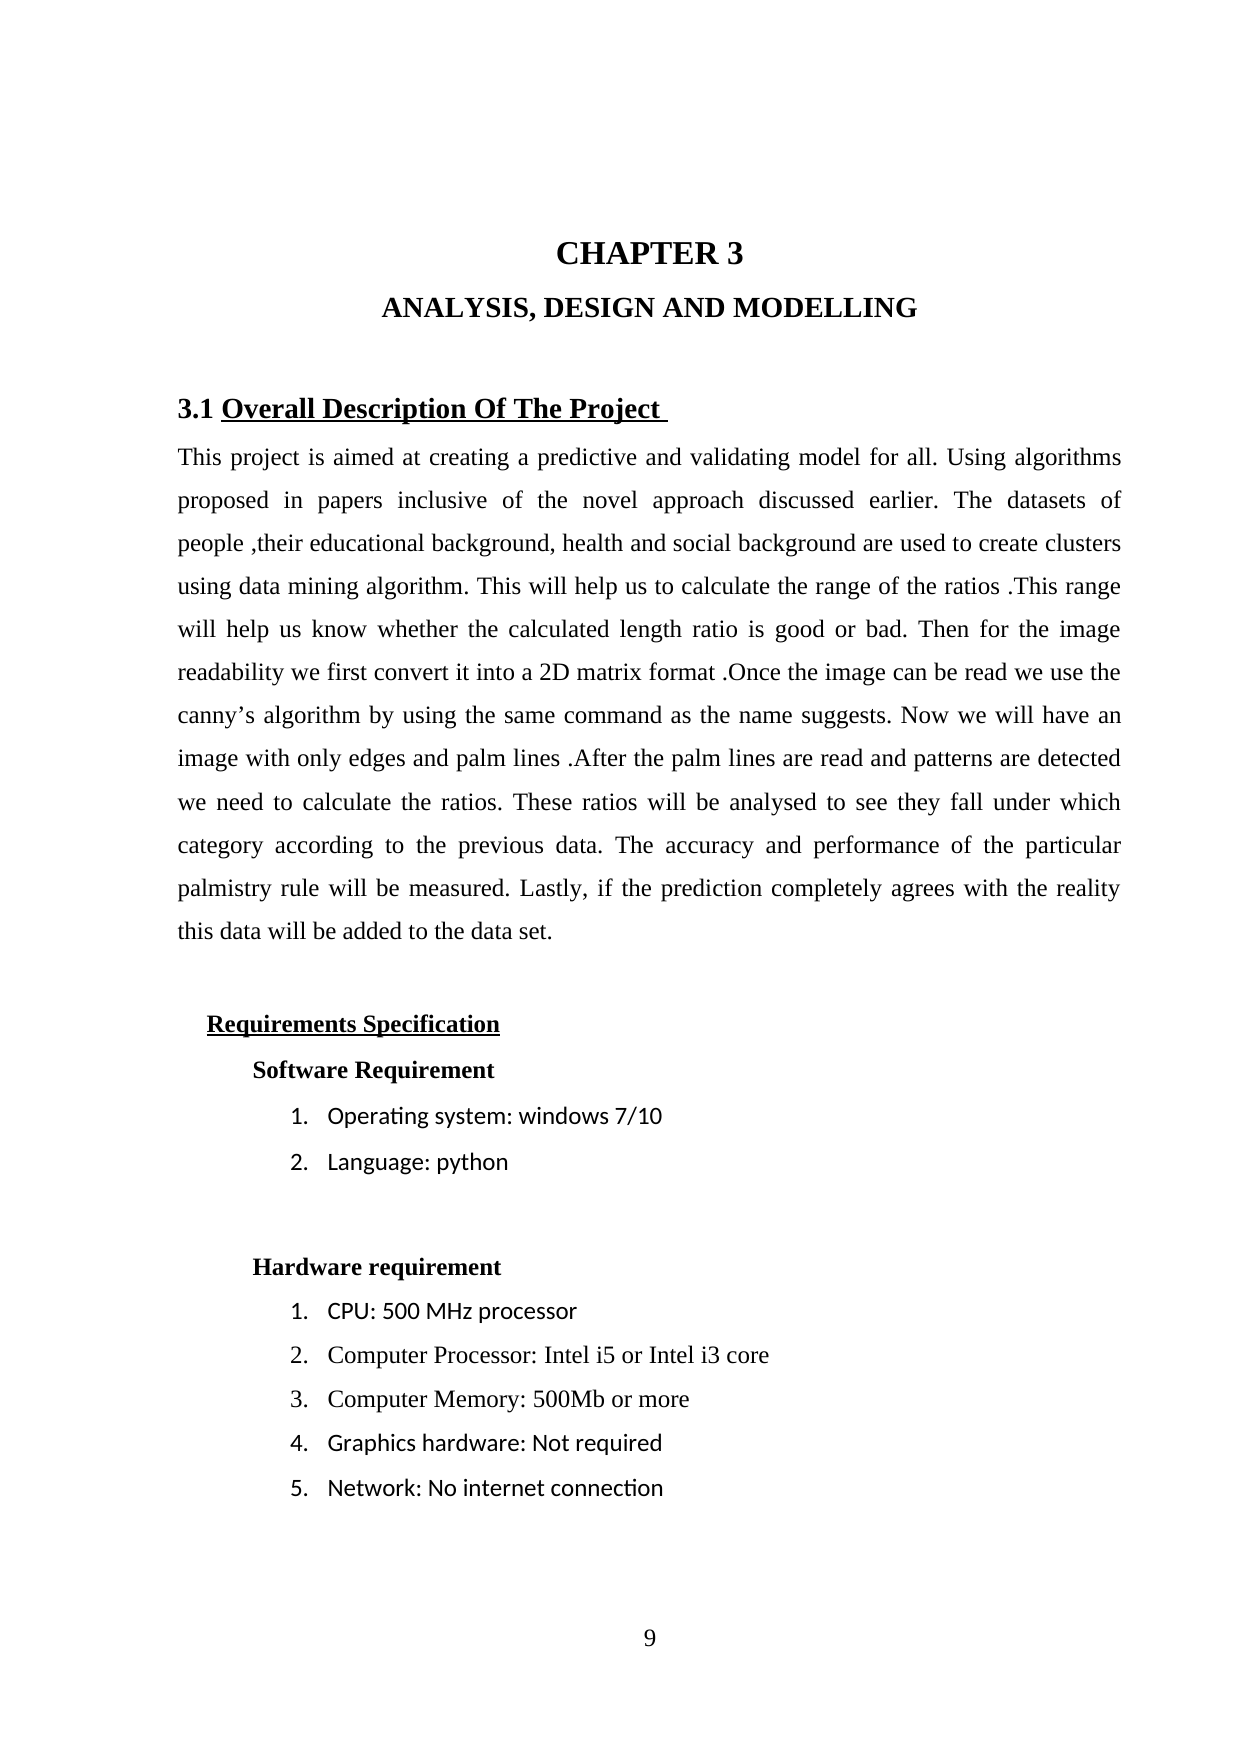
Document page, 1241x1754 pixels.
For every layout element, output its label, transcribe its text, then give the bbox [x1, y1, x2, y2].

list Graphics hardware: Not required [290, 1427, 1122, 1457]
text Hardware requirement [252, 1252, 1122, 1280]
text Requirements Specification [177, 1009, 1122, 1038]
text This project is aimed at creating a predictive and validating model for all. Using algorithms proposed in papers inclusive of the novel approach discussed earlier. The datasets of people ,their educational background, health and social background are used to create clusters using data mining algorithm. This will help us to calculate the range of the ratios .This range will help us know whether the calculated length ratio is good or bad. Then for the image readability we first convert it into a 2D matrix format .Once the image can be read we use the canny’s algorithm by using the same command as the name suggests. Now we will have an image with only edges and palm lines .After the palm lines are read and patterns are detected we need to calculate the ratios. These ratios will be analysed to see they fall under which category according to the previous data. The accuracy and performance of the particular palmistry rule will be measured. Lastly, if the prediction completely agrees with the reality this data will be added to the data set. [177, 442, 1122, 945]
text CHAPTER 3 [177, 233, 1122, 271]
list Operating system: windows 7/10 [290, 1100, 1122, 1131]
list Network: No internet connection [290, 1472, 1122, 1503]
text ANALYSIS, DESIGN AND MODELLING [177, 291, 1122, 324]
text Software Requirement [177, 1055, 1122, 1084]
list Computer Memory: 500Mb or more [290, 1384, 1122, 1412]
list Computer Processor: Intel i5 or Intel i3 core [290, 1341, 1122, 1369]
text 3.1 Overall Description Of The Project [177, 391, 1122, 425]
list CPU: 500 MHz processor [290, 1295, 1122, 1325]
list Language: python [290, 1146, 1122, 1177]
